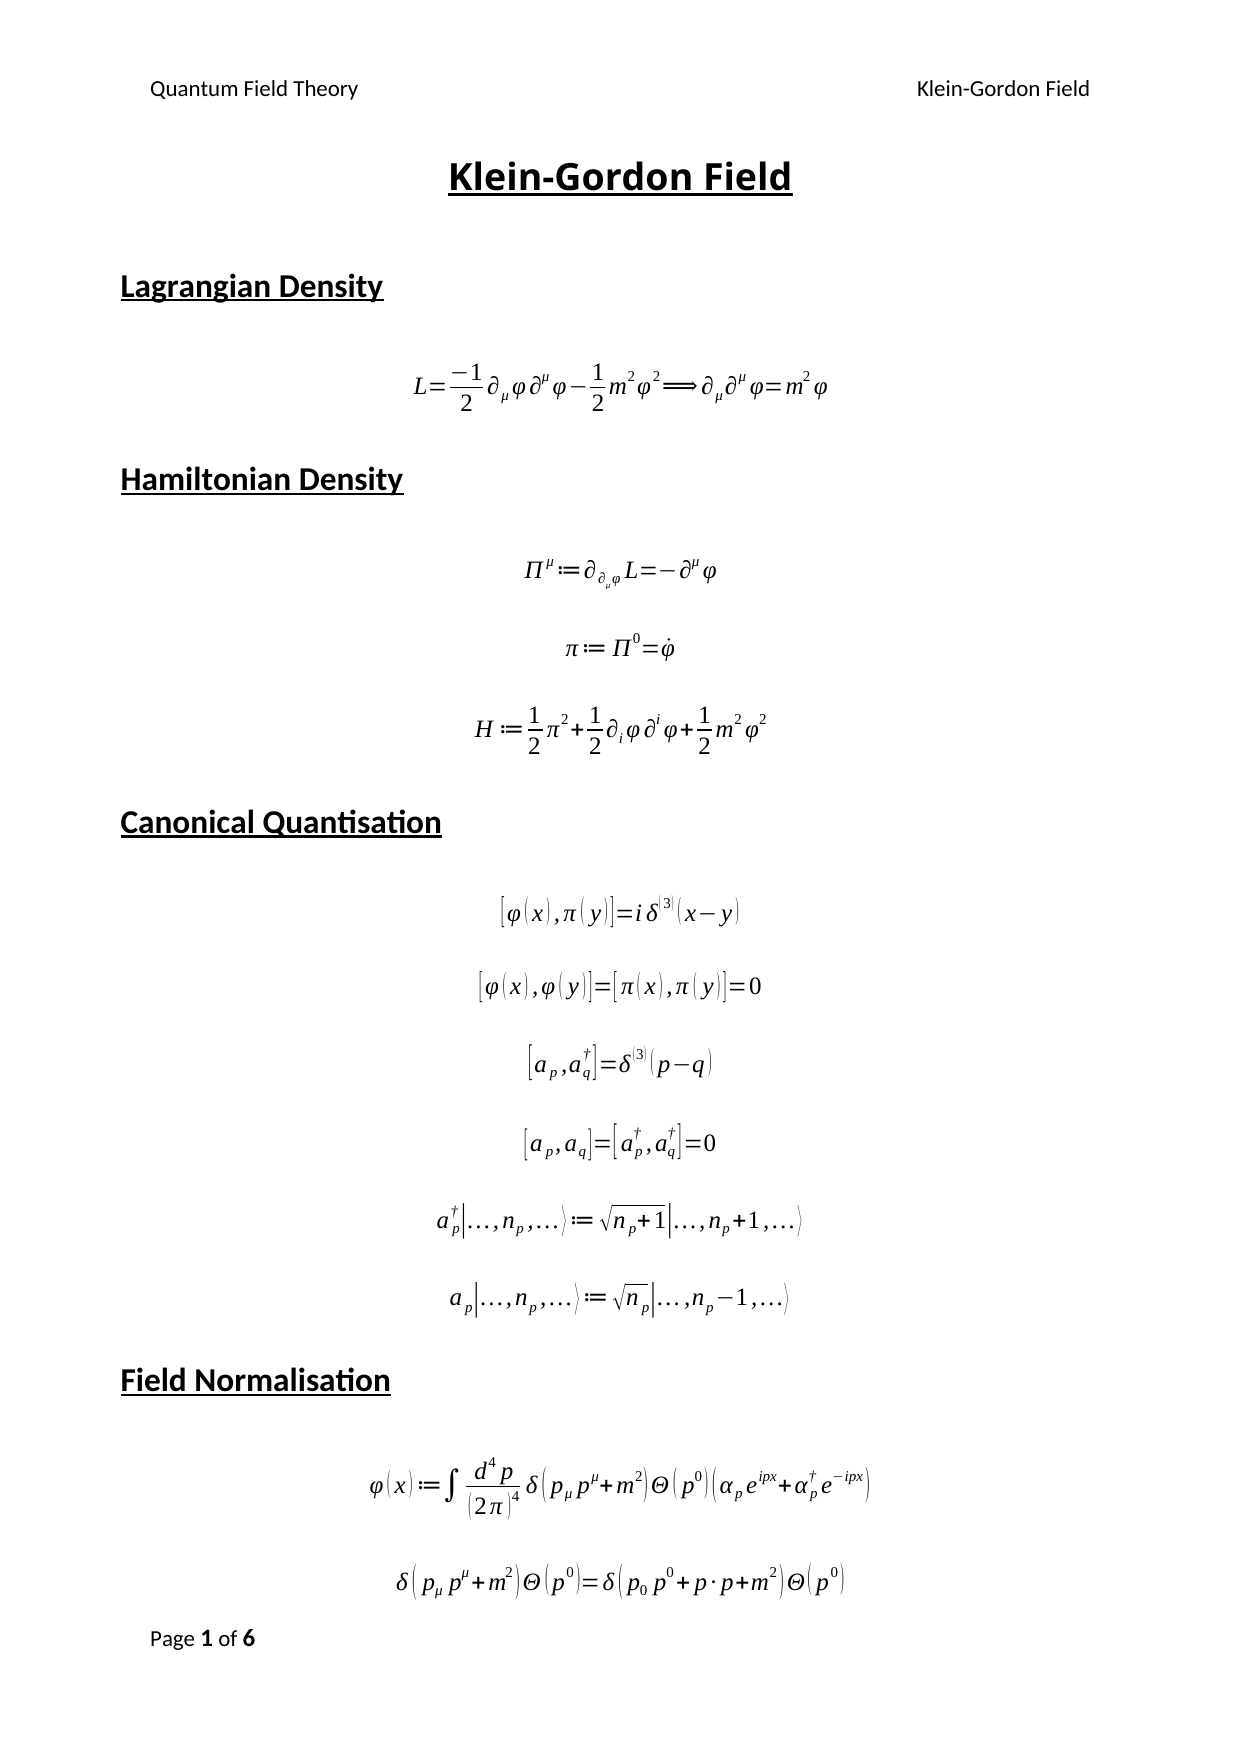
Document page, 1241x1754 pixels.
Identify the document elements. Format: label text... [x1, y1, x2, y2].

text Canonical Quantisation [120, 801, 1120, 841]
text Klein-Gordon Field [120, 150, 1120, 201]
text Hamiltonian Density [120, 458, 1120, 499]
text Field Normalisation [120, 1359, 1120, 1400]
text Lagrangian Density [120, 264, 1120, 305]
